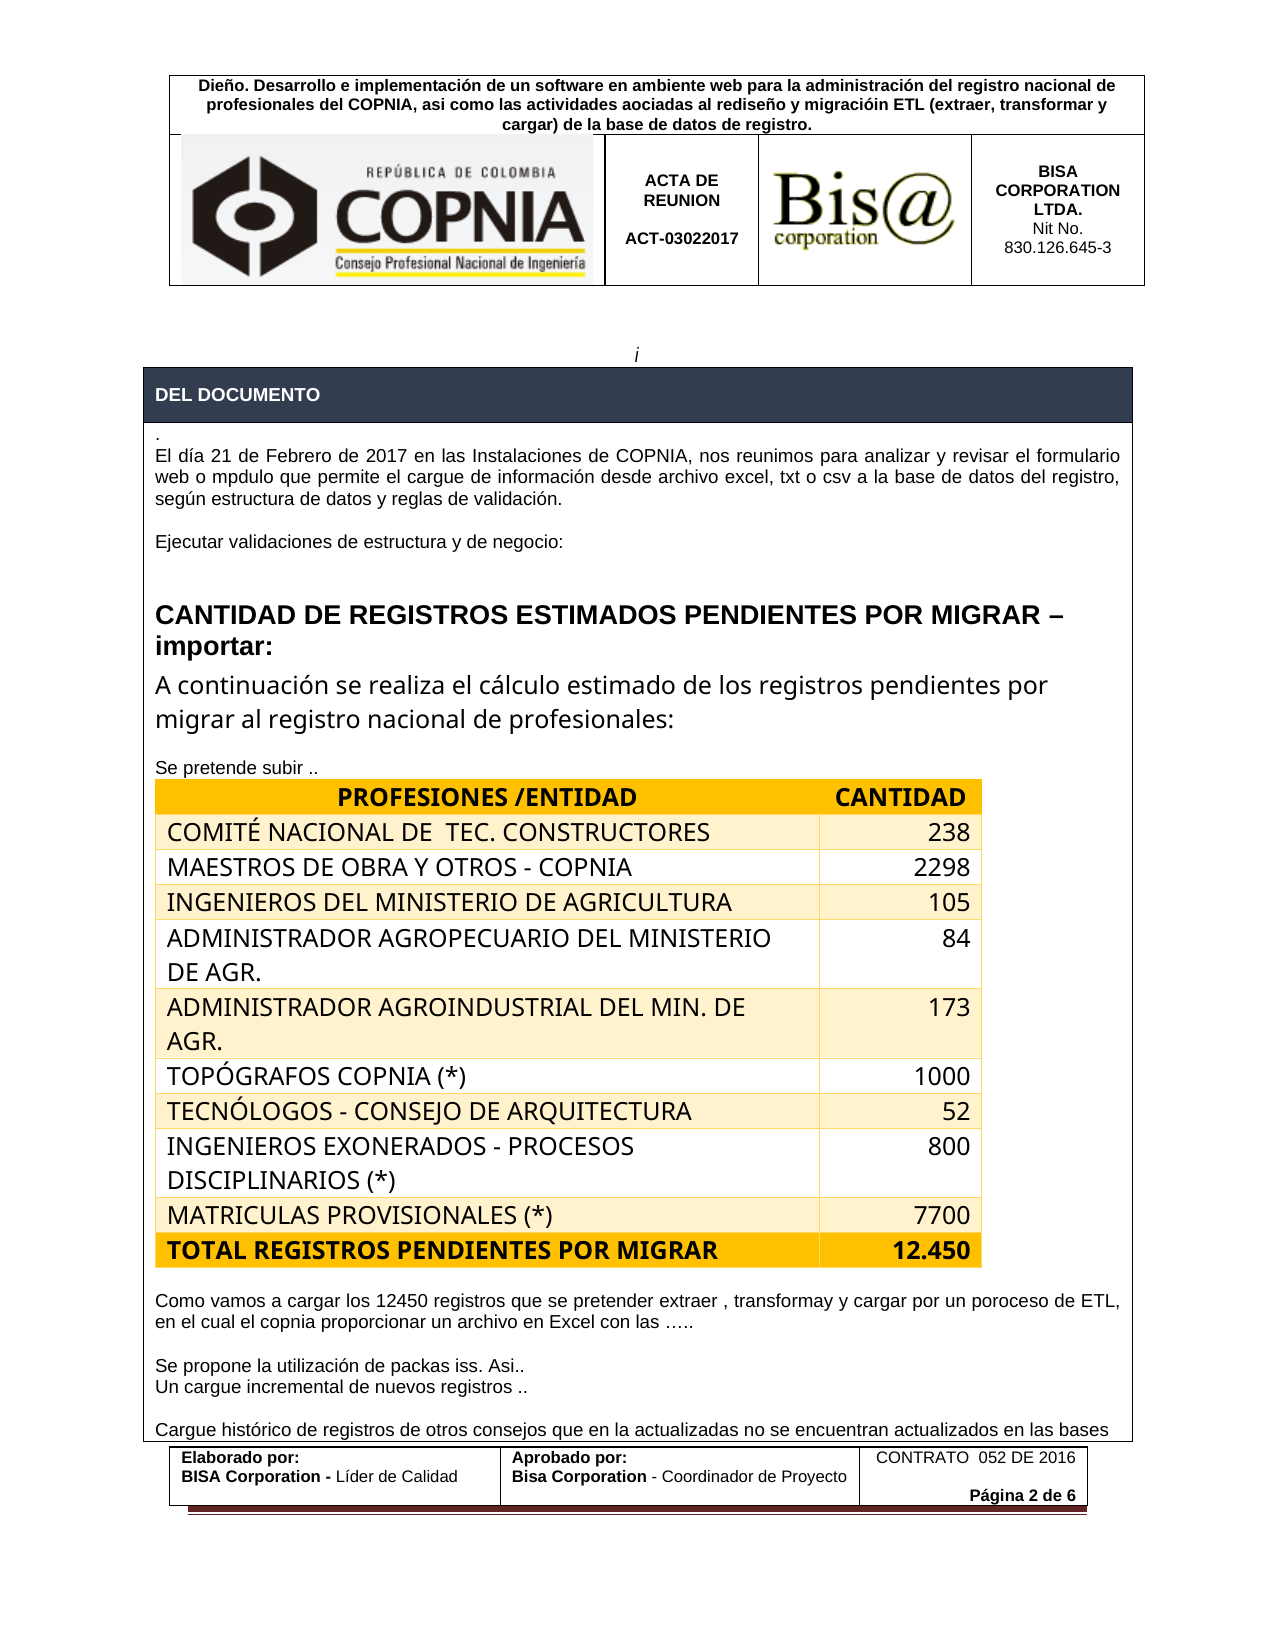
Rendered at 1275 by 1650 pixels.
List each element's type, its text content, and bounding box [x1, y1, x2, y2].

table_header DEL DOCUMENTO [144, 368, 1132, 422]
text i [187, 343, 1087, 367]
picture [769, 167, 961, 252]
picture [181, 134, 594, 285]
